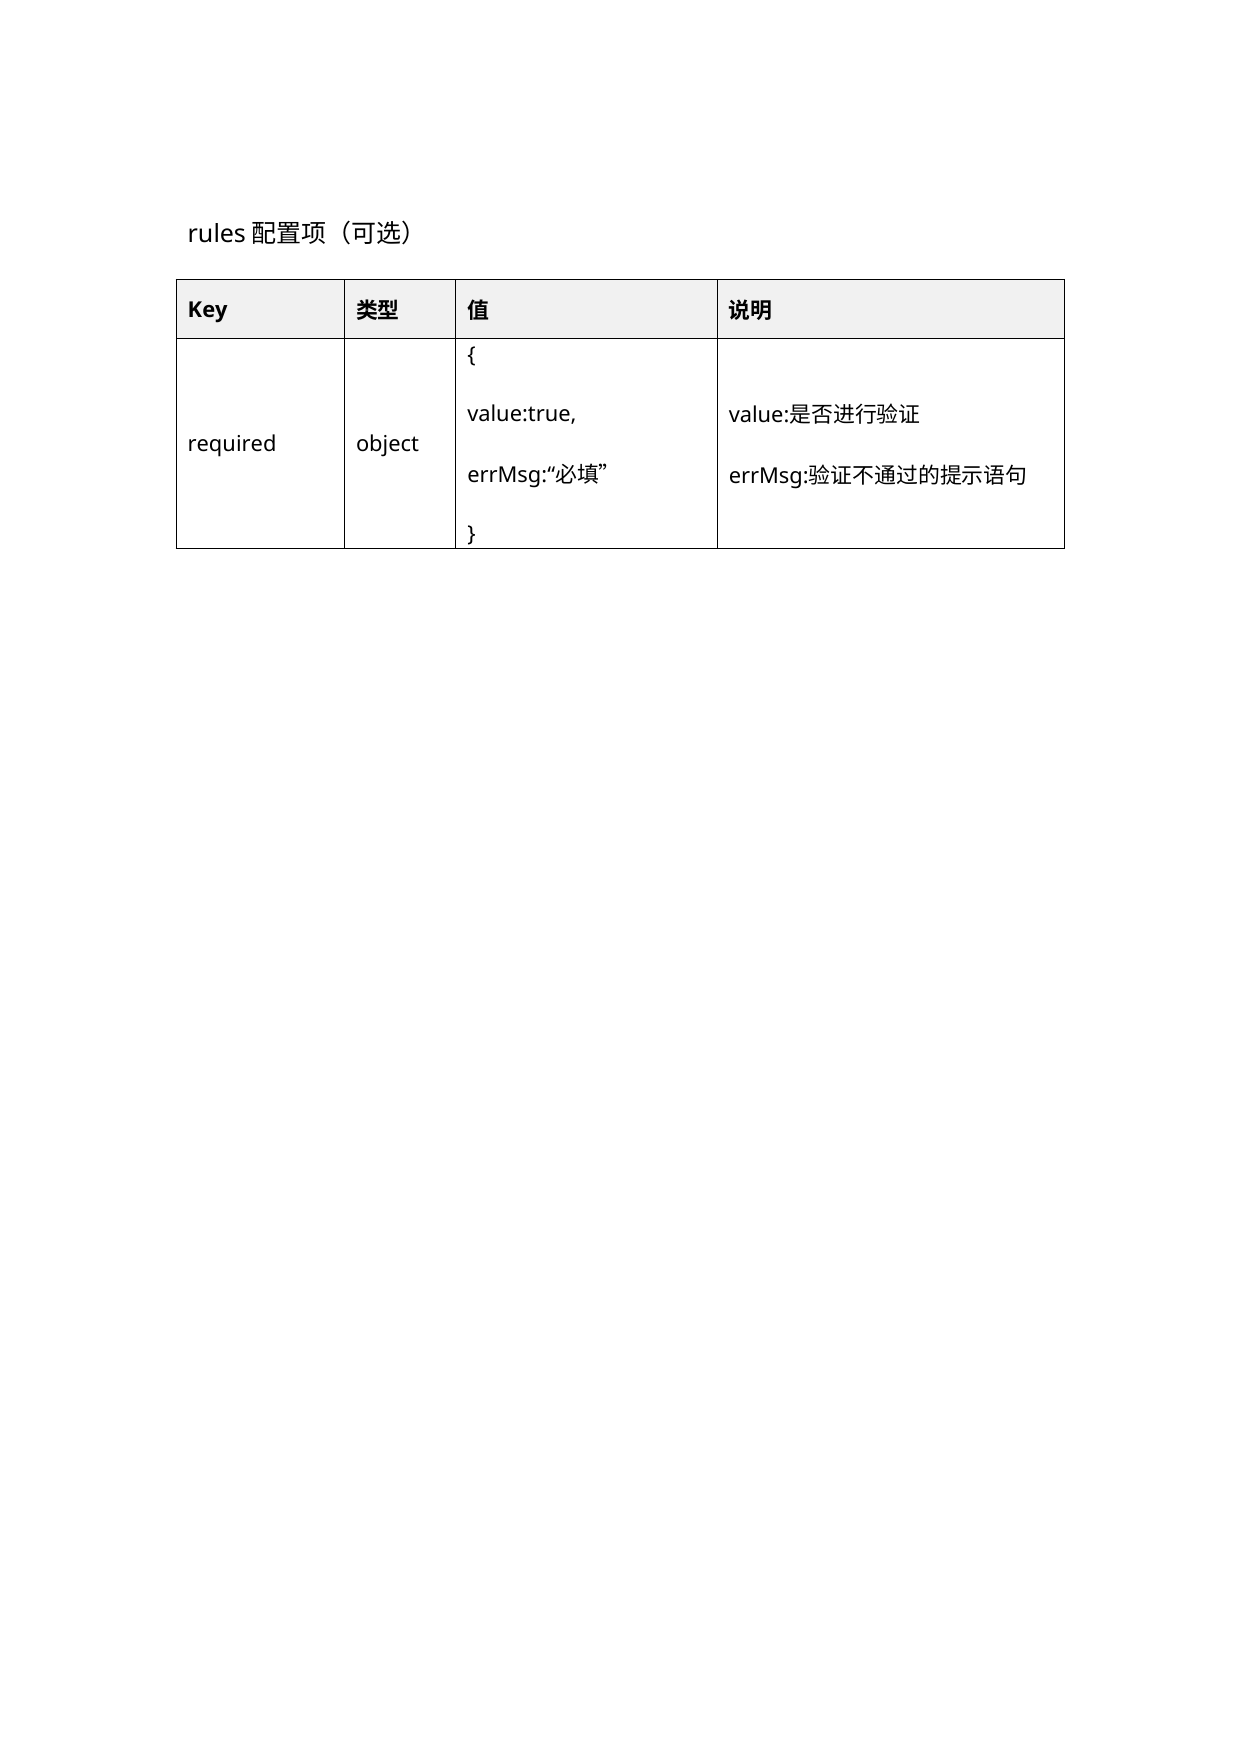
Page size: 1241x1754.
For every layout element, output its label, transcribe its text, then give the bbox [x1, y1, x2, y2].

table_header Key [177, 280, 344, 338]
text rules配置项（可选） [187, 213, 1053, 249]
table_header 类型 [345, 280, 455, 338]
table_cell object [345, 339, 455, 547]
table_cell value:是否进行验证 errMsg:验证不通过的提示语句 [718, 339, 1064, 547]
table_cell { value:true, errMsg:“必填” } [456, 339, 717, 547]
table_header 说明 [718, 280, 1064, 338]
table_header 值 [456, 280, 717, 338]
table_cell required [177, 339, 344, 547]
